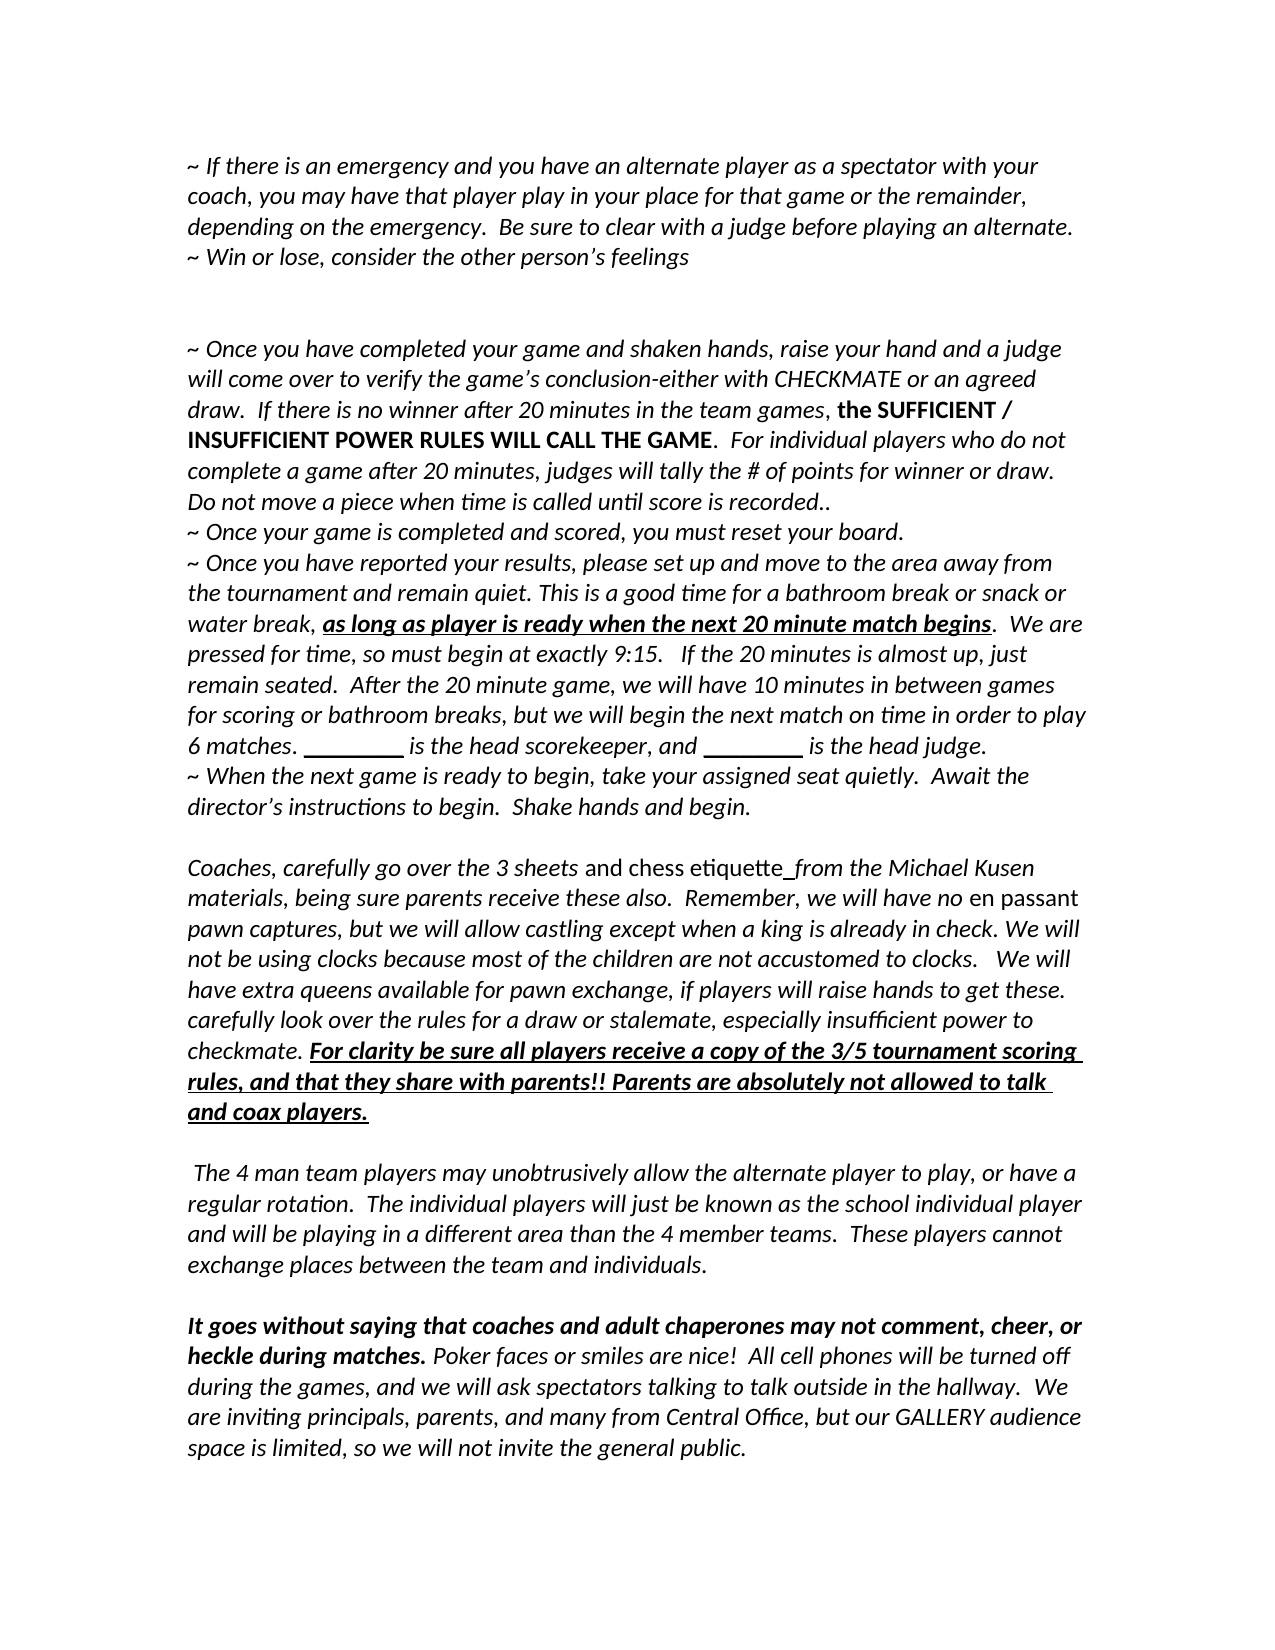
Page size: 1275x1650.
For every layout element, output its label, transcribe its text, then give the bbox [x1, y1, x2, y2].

text ~ Win or lose, consider the other person’s feelings [187, 242, 1087, 272]
text ~ Once you have reported your results, please set up and move to the area away from the tournament and remain quiet. This is a good time for a bathroom break or snack or water break, as long as player is ready when the next 20 minute match begins. We are pressed for time, so must begin at exactly 9:15. If the 20 minutes is almost up, just remain seated. After the 20 minute game, we will have 10 minutes in between games for scoring or bathroom breaks, but we will begin the next match on time in order to play 6 matches. ________ is the head scorekeeper, and ________ is the head judge. [187, 547, 1087, 760]
text ~ When the next game is ready to begin, take your assigned seat quietly. Await the director’s instructions to begin. Shake hands and begin. [187, 760, 1087, 821]
text ~ Once your game is completed and scored, you must reset your board. [187, 516, 1087, 547]
text ~ Once you have completed your game and shaken hands, raise your hand and a judge will come over to verify the game’s conclusion-either with CHECKMATE or an agreed draw. If there is no winner after 20 minutes in the team games, the SUFFICIENT / INSUFFICIENT POWER RULES WILL CALL THE GAME. For individual players who do not complete a game after 20 minutes, judges will tally the # of points for winner or draw. Do not move a piece when time is called until score is recorded.. [187, 333, 1087, 516]
text The 4 man team players may unobtrusively allow the alternate player to play, or have a regular rotation. The individual players will just be known as the school individual player and will be playing in a different area than the 4 member teams. These players cannot exchange places between the team and individuals. [187, 1157, 1087, 1279]
text ~ If there is an emergency and you have an alternate player as a spectator with your coach, you may have that player play in your place for that game or the remainder, depending on the emergency. Be sure to clear with a judge before playing an alternate. [187, 150, 1087, 242]
text Coaches, carefully go over the 3 sheets and chess etiquette from the Michael Kusen materials, being sure parents receive these also. Remember, we will have no en passant pawn captures, but we will allow castling except when a king is already in check. We will not be using clocks because most of the children are not accustomed to clocks. We will have extra queens available for pawn exchange, if players will raise hands to get these. carefully look over the rules for a draw or stalemate, especially insufficient power to checkmate. For clarity be sure all players receive a copy of the 3/5 tournament scoring rules, and that they share with parents!! Parents are absolutely not allowed to talk and coax players. [187, 852, 1087, 1127]
text It goes without saying that coaches and adult chaperones may not comment, cheer, or heckle during matches. Poker faces or smiles are nice! All cell phones will be turned off during the games, and we will ask spectators talking to talk outside in the hallway. We are inviting principals, parents, and many from Central Office, but our GALLERY audience space is limited, so we will not invite the general public. [187, 1310, 1087, 1462]
